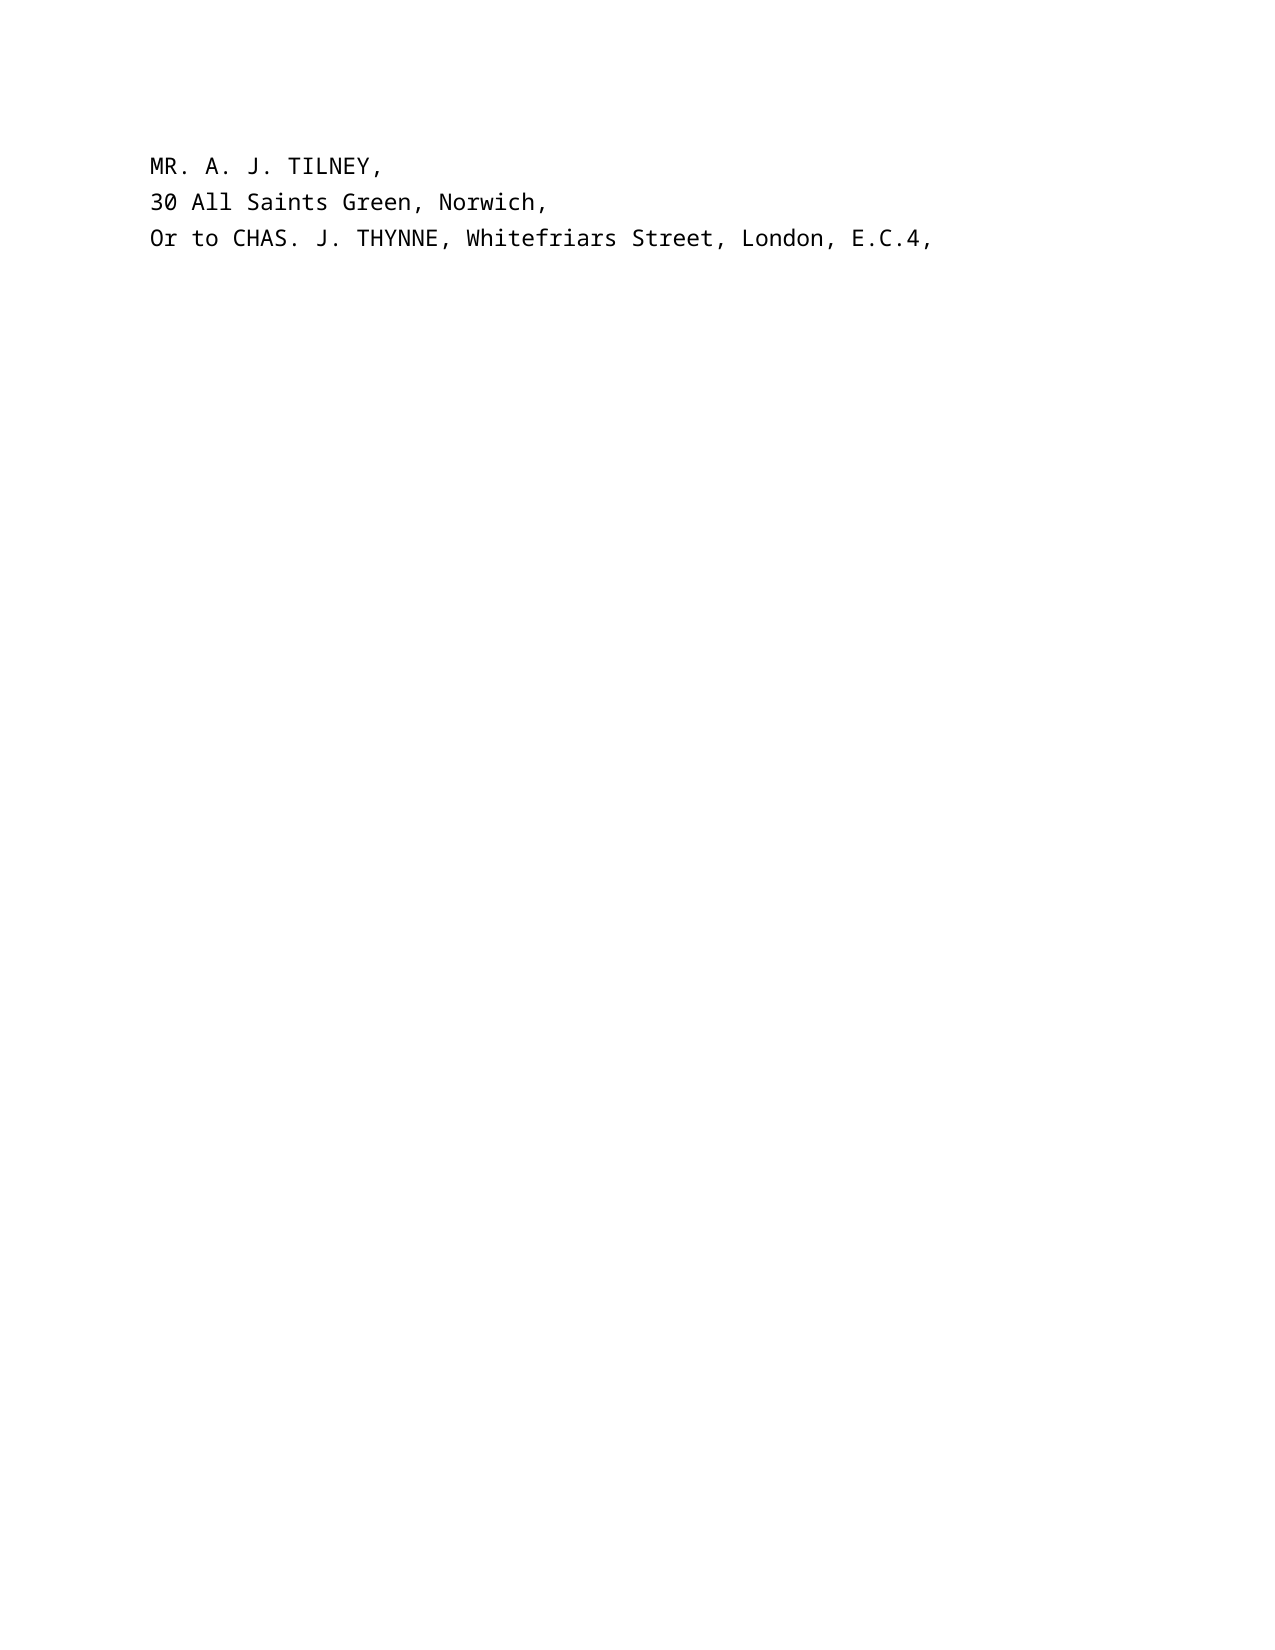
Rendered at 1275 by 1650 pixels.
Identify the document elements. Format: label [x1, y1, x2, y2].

text [150, 150, 1125, 283]
